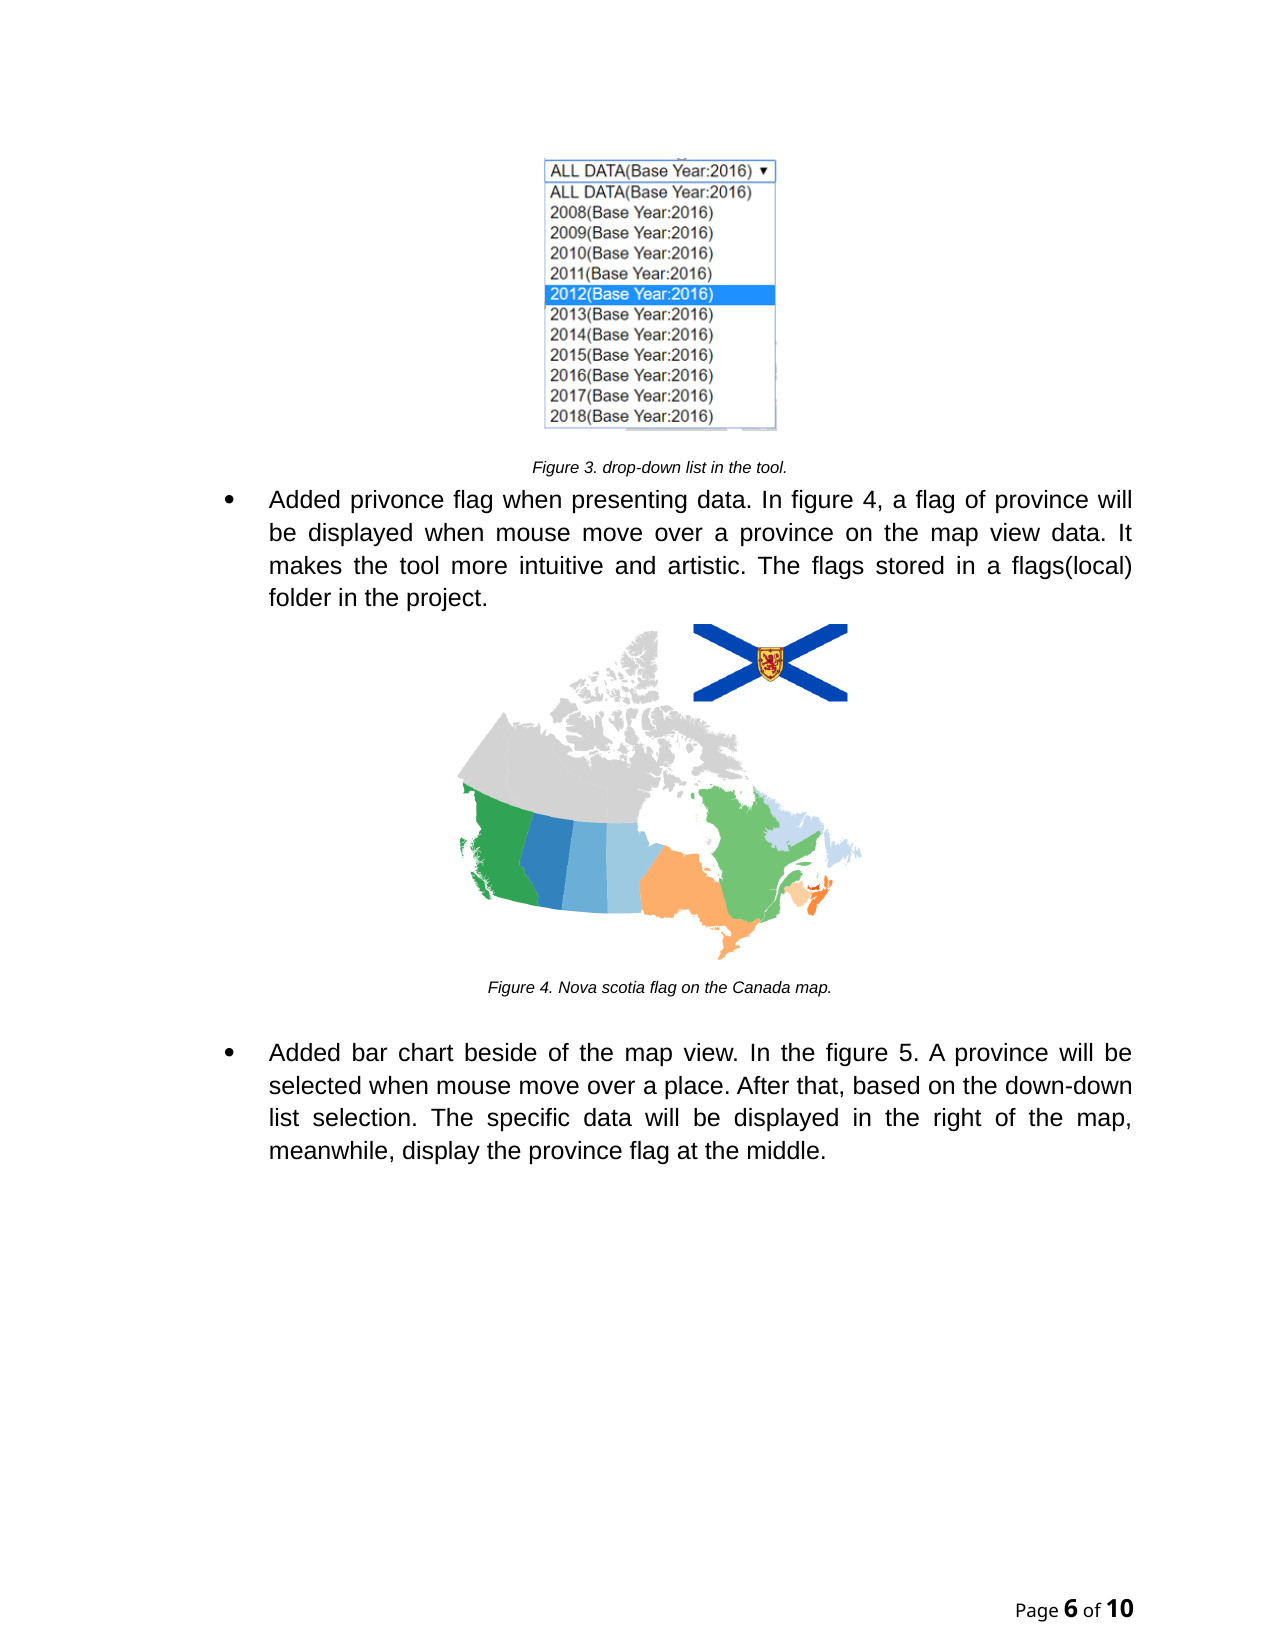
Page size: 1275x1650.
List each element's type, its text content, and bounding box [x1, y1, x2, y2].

text Figure 4. Nova scotia flag on the Canada map. [187, 971, 1134, 1004]
picture [544, 158, 778, 431]
list Added bar chart beside of the map view. In the figure 5. A province will be selected when mouse move over a place. After that, based on the down-down list selection. The specific data will be displayed in the right of the map, meanwhile, display the province flag at the middle. [225, 1036, 1134, 1166]
list Added privonce flag when presenting data. In figure 4, a flag of province will be displayed when mouse move over a province on the map view data. It makes the tool more intuitive and artistic. The flags stored in a flags(local) folder in the project. [225, 484, 1134, 614]
text Figure 3. drop-down list in the tool. [187, 451, 1134, 484]
picture [455, 613, 866, 964]
